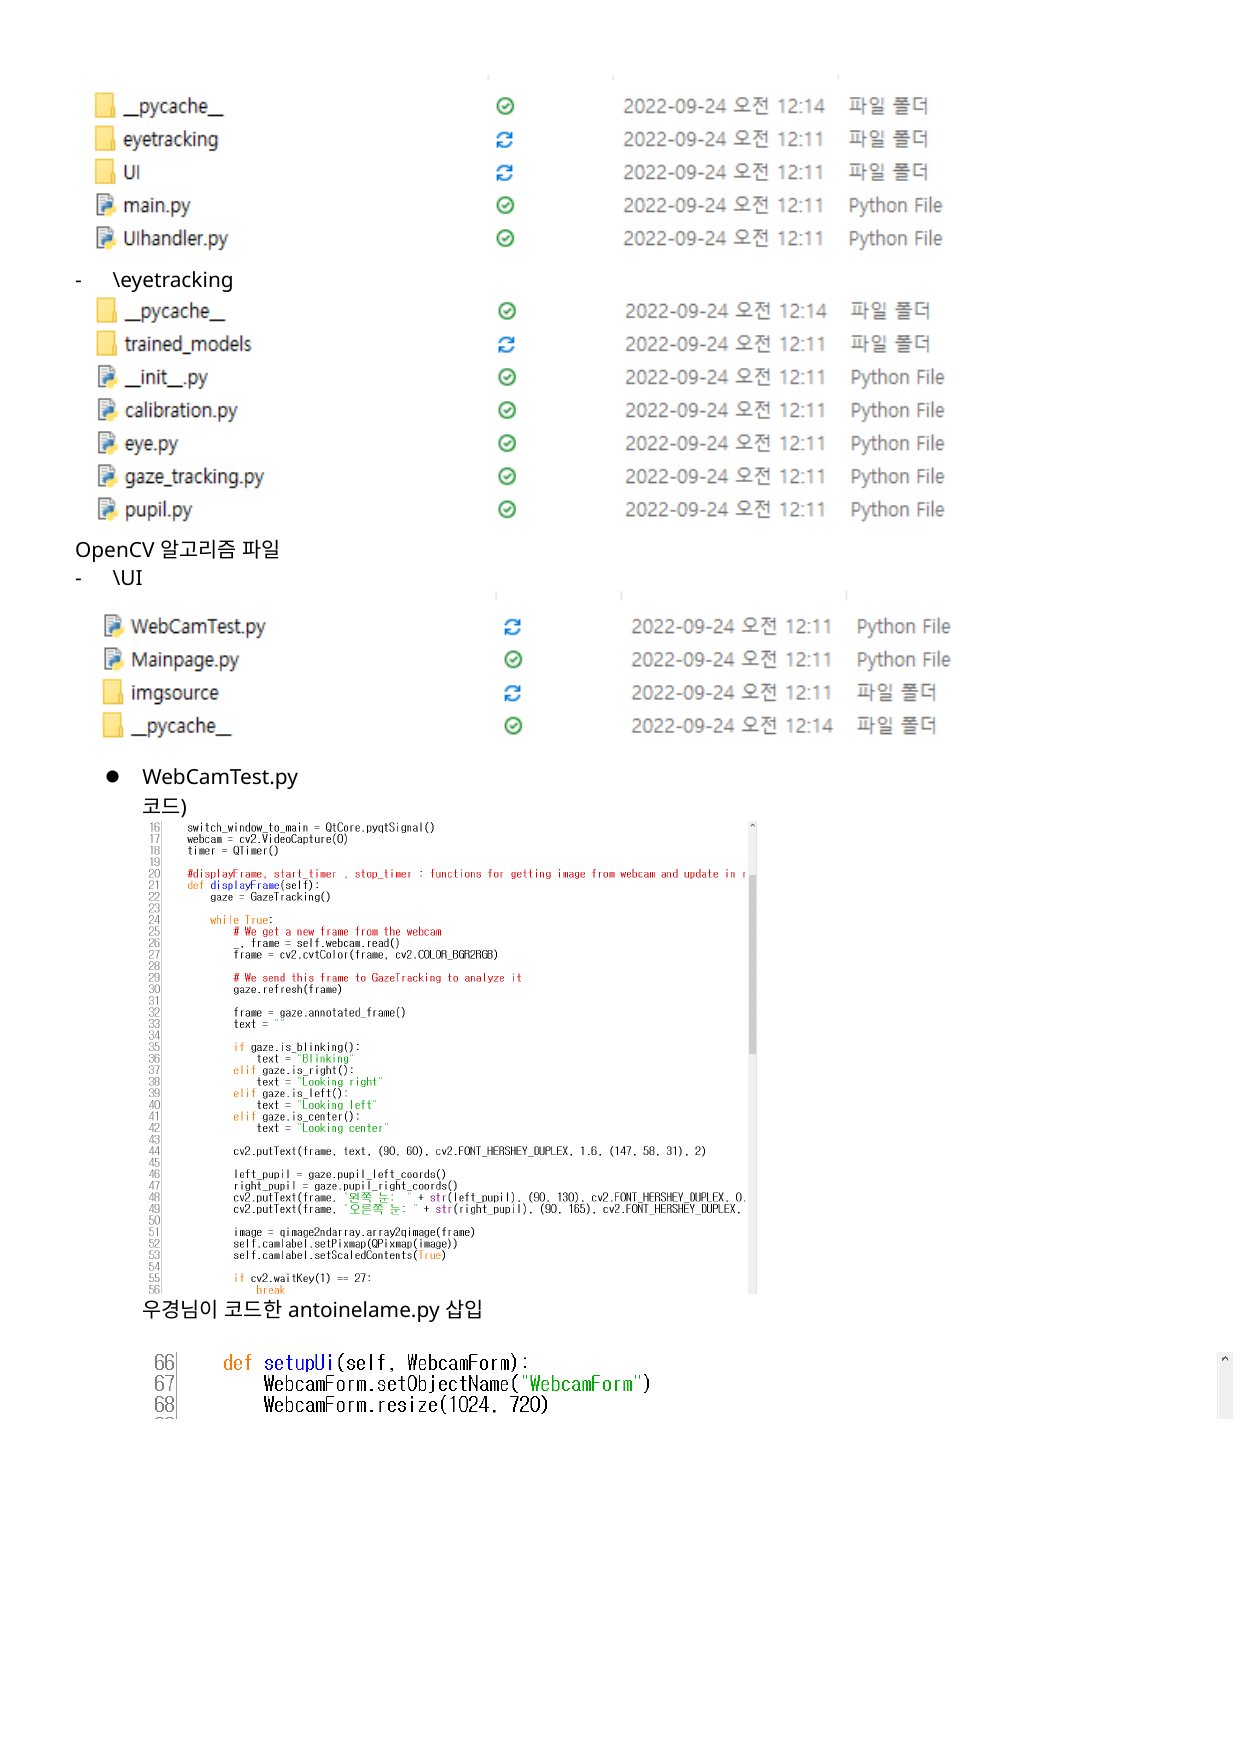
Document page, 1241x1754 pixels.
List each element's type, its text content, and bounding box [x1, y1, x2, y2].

list 우경님이 코드한 antoinelame.py 삽입 [142, 1293, 1165, 1324]
list \UI [75, 563, 1165, 592]
list WebCamTest.py [104, 762, 1165, 791]
picture [142, 821, 757, 1294]
picture [142, 1352, 1233, 1419]
list 코드) [142, 791, 1165, 821]
picture [75, 75, 1005, 266]
picture [75, 591, 971, 763]
picture [75, 294, 968, 534]
list \eyetracking [75, 266, 1165, 294]
text OpenCV 알고리즘 파일 [75, 533, 1165, 563]
